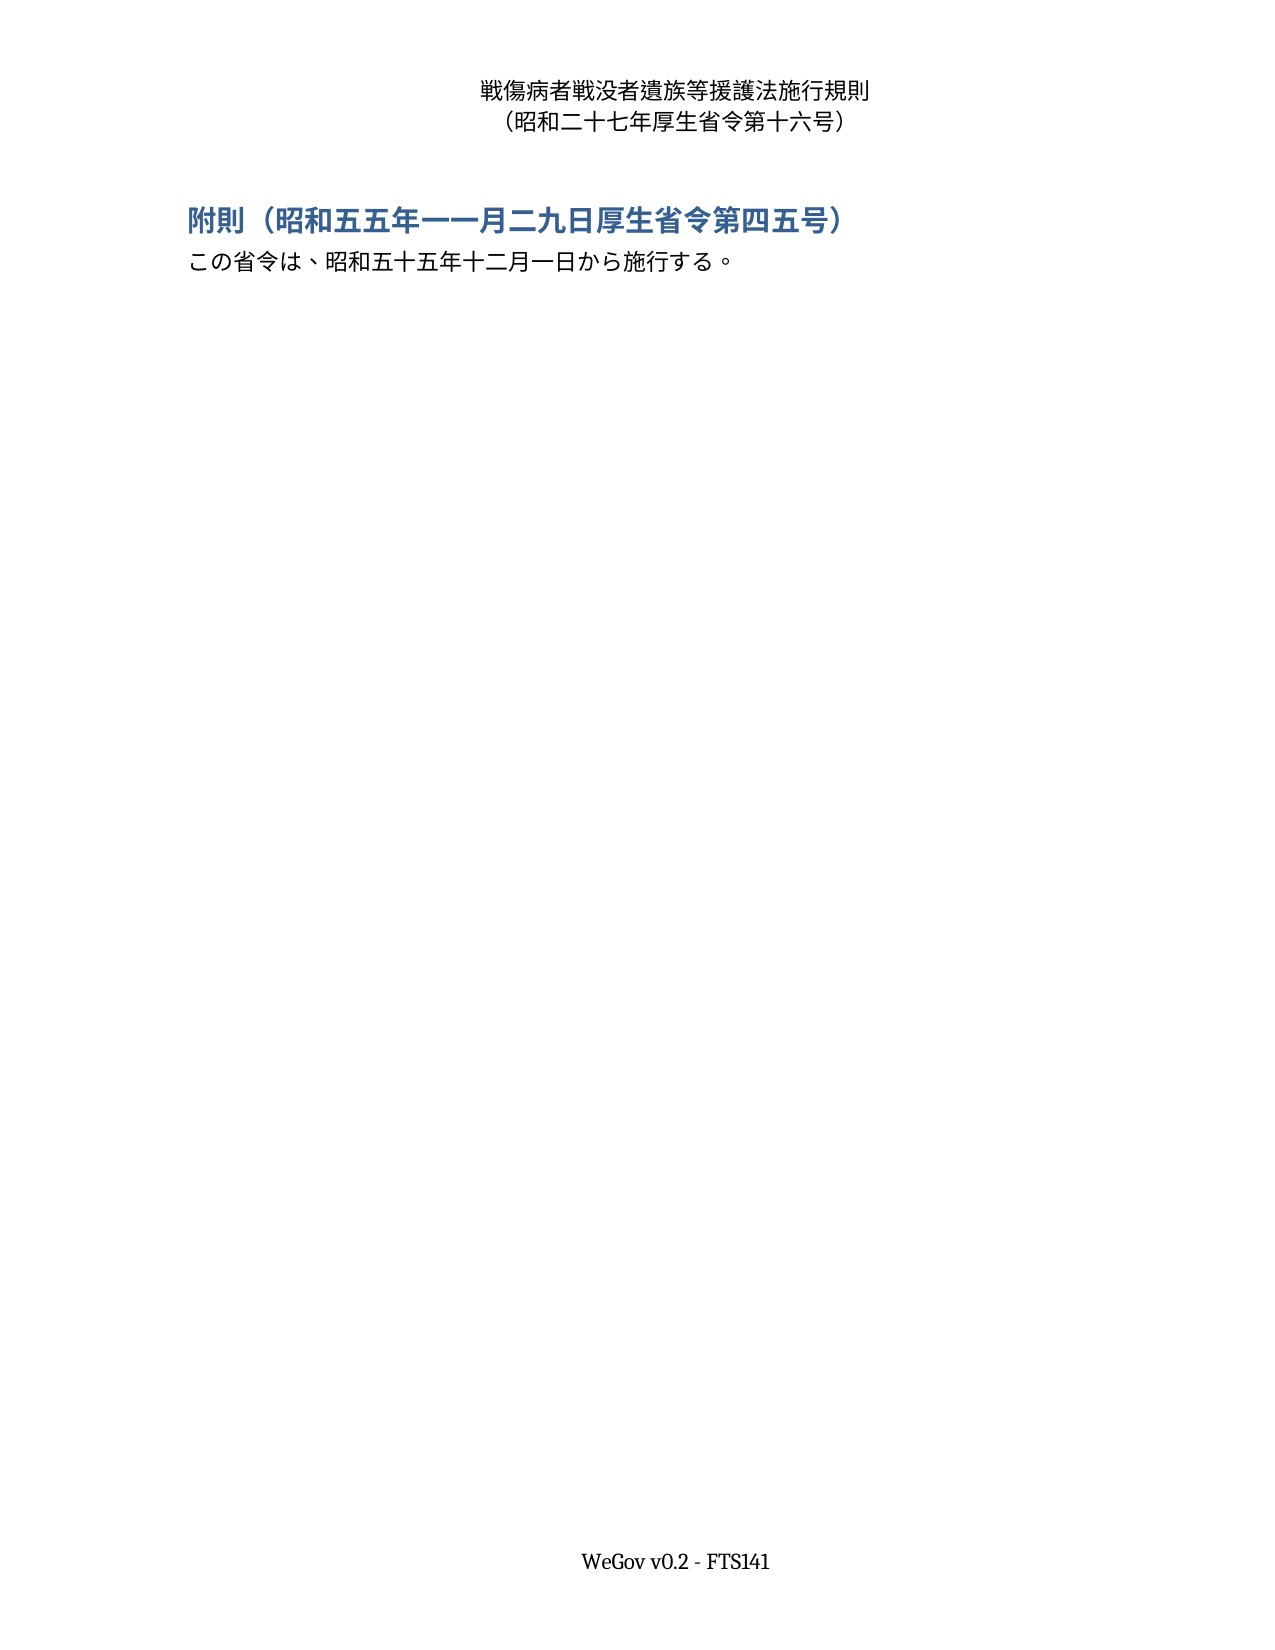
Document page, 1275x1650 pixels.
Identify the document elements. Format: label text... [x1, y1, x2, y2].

text この省令は、昭和五十五年十二月一日から施行する。 [187, 246, 1087, 277]
subtitle 附則（昭和五五年一一月二九日厚生省令第四五号） [187, 200, 1087, 240]
